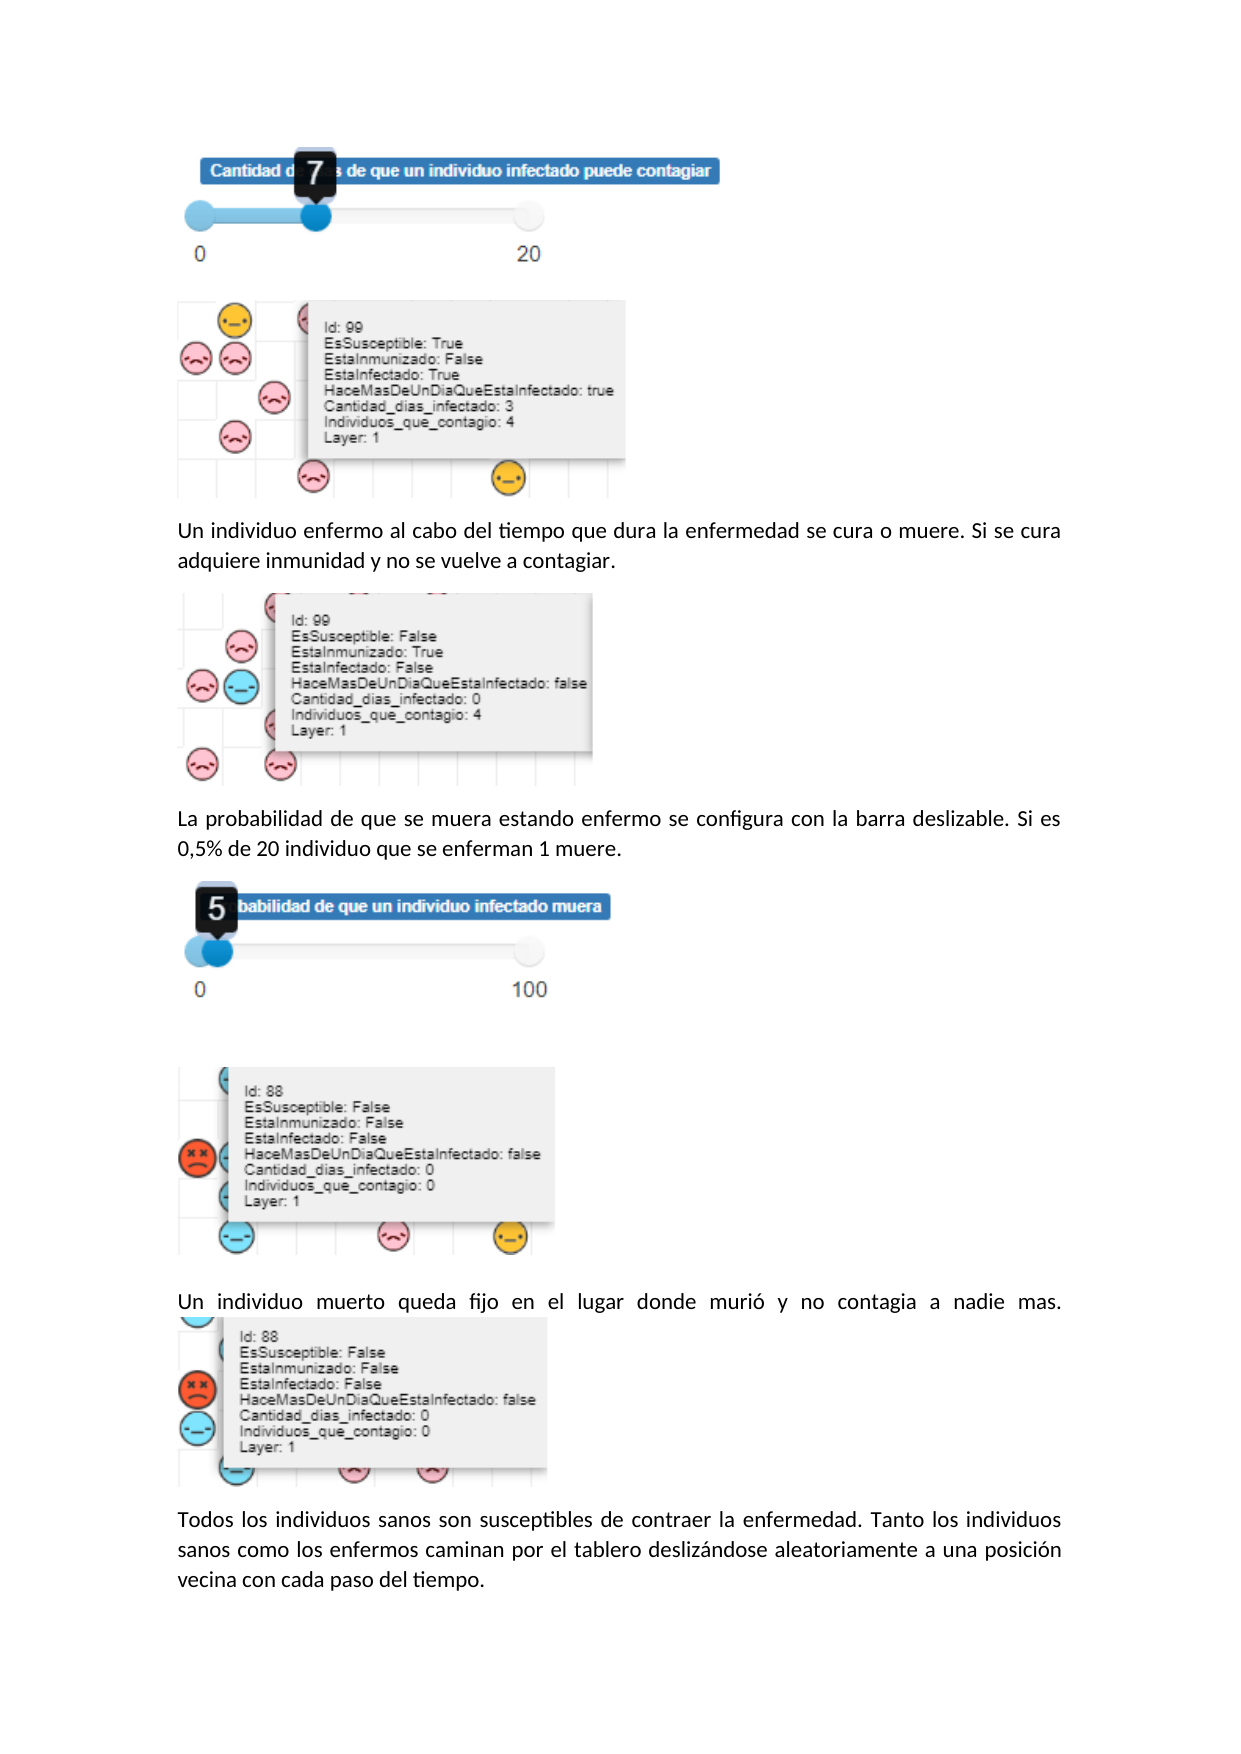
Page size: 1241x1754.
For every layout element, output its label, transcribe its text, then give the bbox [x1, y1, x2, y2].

picture [177, 147, 731, 268]
picture [177, 593, 593, 786]
text Todos los individuos sanos son susceptibles de contraer la enfermedad. Tanto los individuos sanos como los enfermos caminan por el tablero deslizándose aleatoriamente a una posición vecina con cada paso del tiempo. [177, 1505, 1063, 1593]
text La probabilidad de que se muera estando enfermo se configura con la barra deslizable. Si es 0,5% de 20 individuo que se enferman 1 muere. [177, 804, 1063, 862]
picture [177, 881, 639, 1002]
picture [177, 1317, 548, 1487]
picture [177, 300, 626, 498]
text Un individuo enfermo al cabo del tiempo que dura la enfermedad se cura o muere. Si se cura adquiere inmunidad y no se vuelve a contagiar. [177, 516, 1063, 574]
picture [177, 1067, 556, 1255]
